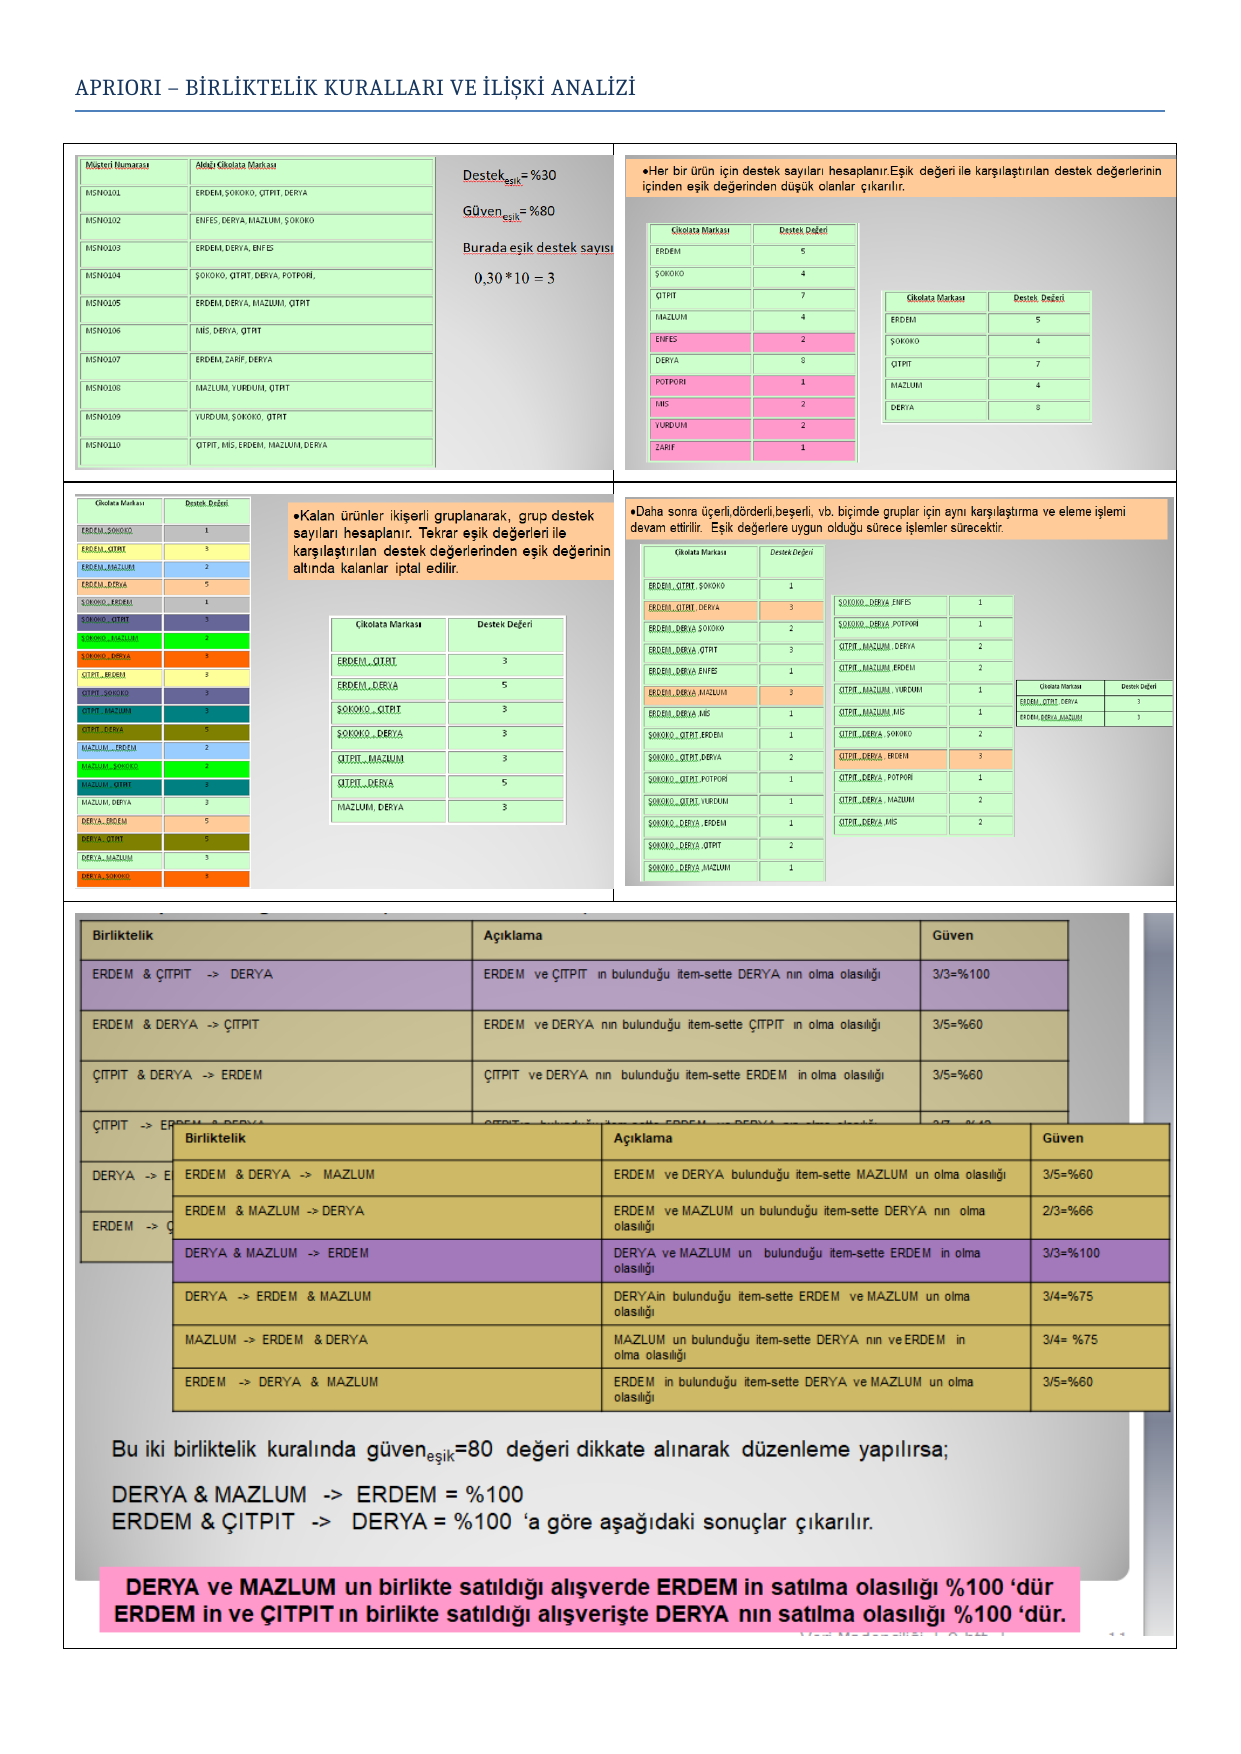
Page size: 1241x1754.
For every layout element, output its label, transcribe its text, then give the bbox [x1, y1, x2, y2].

picture [75, 494, 614, 889]
picture [75, 913, 1174, 1636]
picture [625, 155, 1177, 470]
table_cell [64, 902, 1176, 1648]
table_cell [614, 483, 1176, 901]
picture [75, 155, 614, 470]
table_header [64, 144, 613, 481]
picture [625, 497, 1174, 886]
table_header [614, 144, 1176, 481]
table_cell [64, 483, 613, 901]
title APRIORI – BİRLİKTELİK KURALLARI VE İLİŞKİ ANALİZİ [75, 75, 1165, 110]
